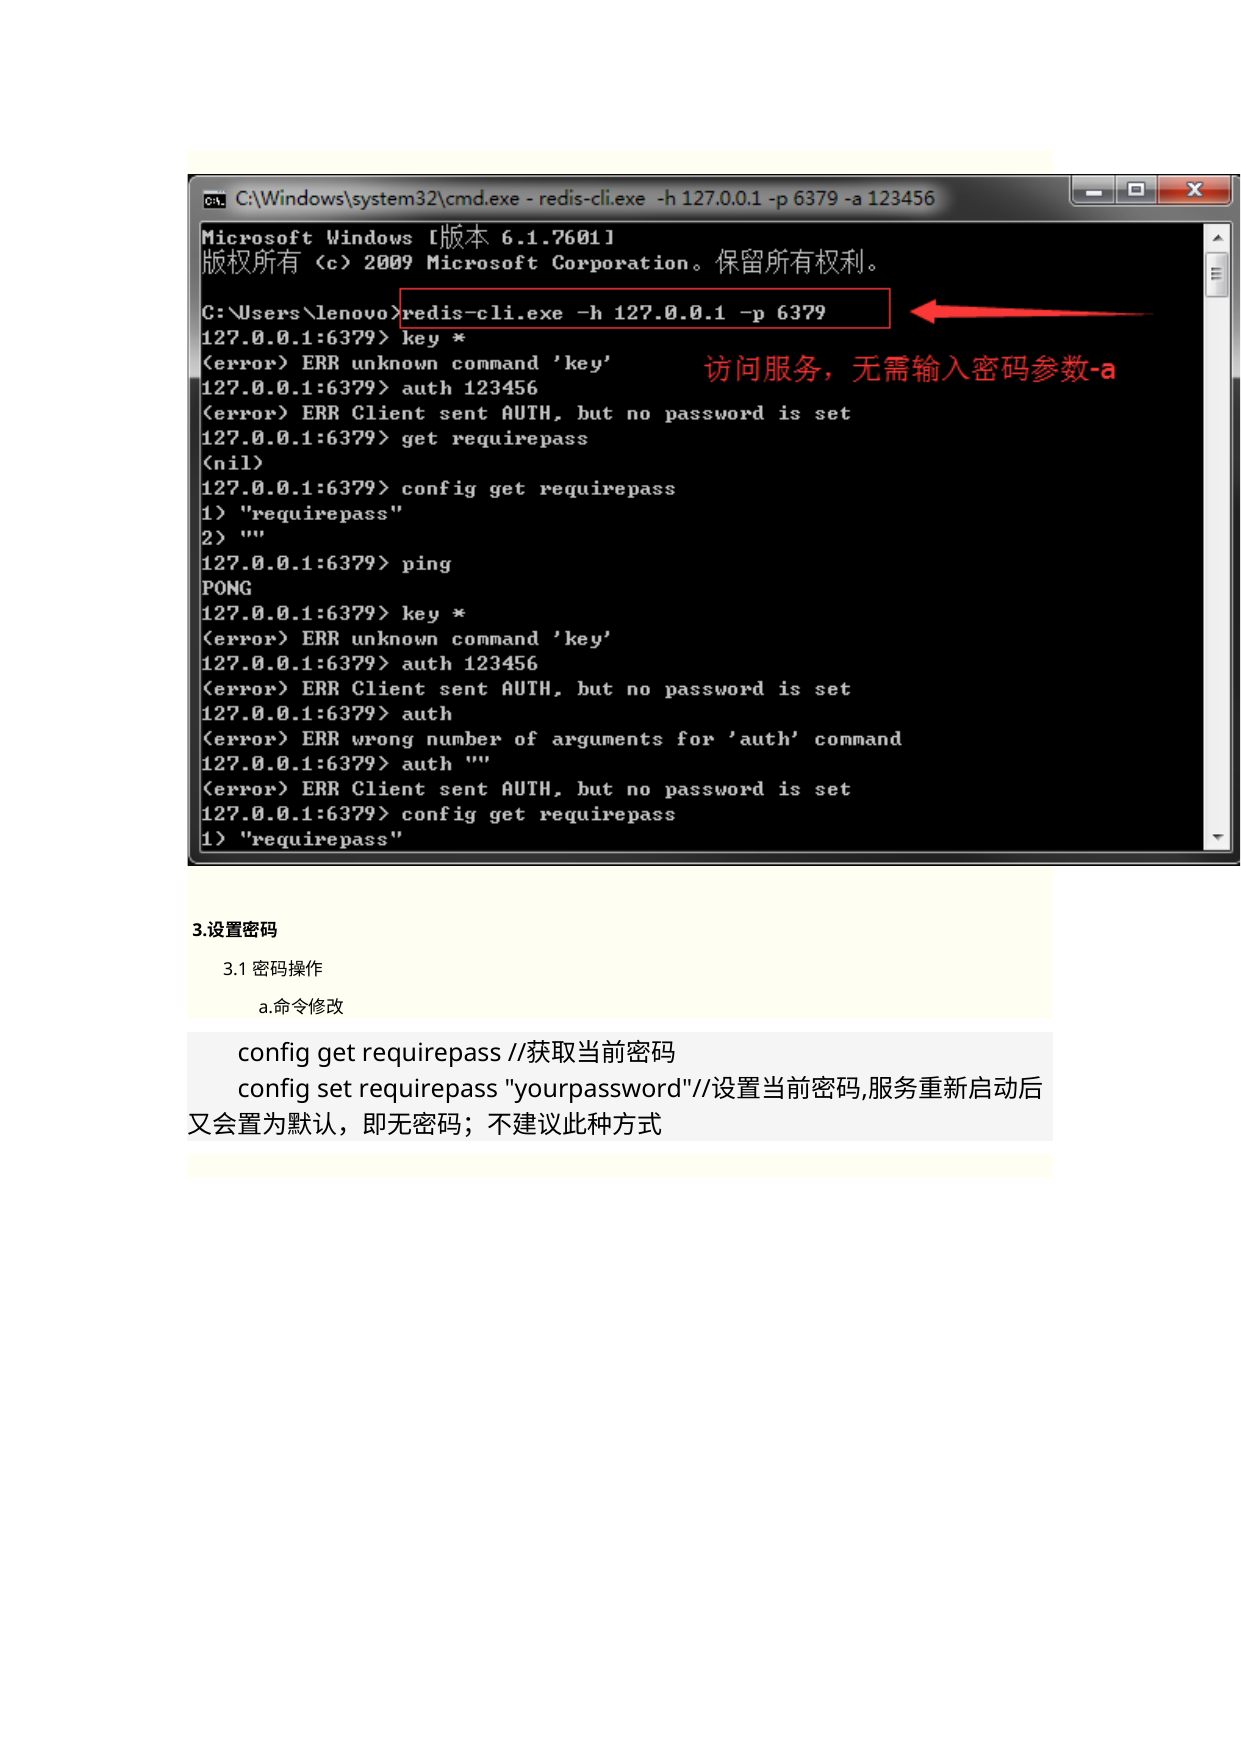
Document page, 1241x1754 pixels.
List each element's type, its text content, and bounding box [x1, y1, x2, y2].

text config get requirepass //获取当前密码 config set requirepass "yourpassword"//设置当前密码,服务重新启动后又会置为默认，即无密码；不建议此种方式 [187, 1032, 1053, 1141]
text a.命令修改 [187, 993, 1053, 1019]
text 3.设置密码 [187, 916, 1053, 941]
text 3.1 密码操作 [187, 954, 1053, 980]
picture [187, 174, 1241, 866]
